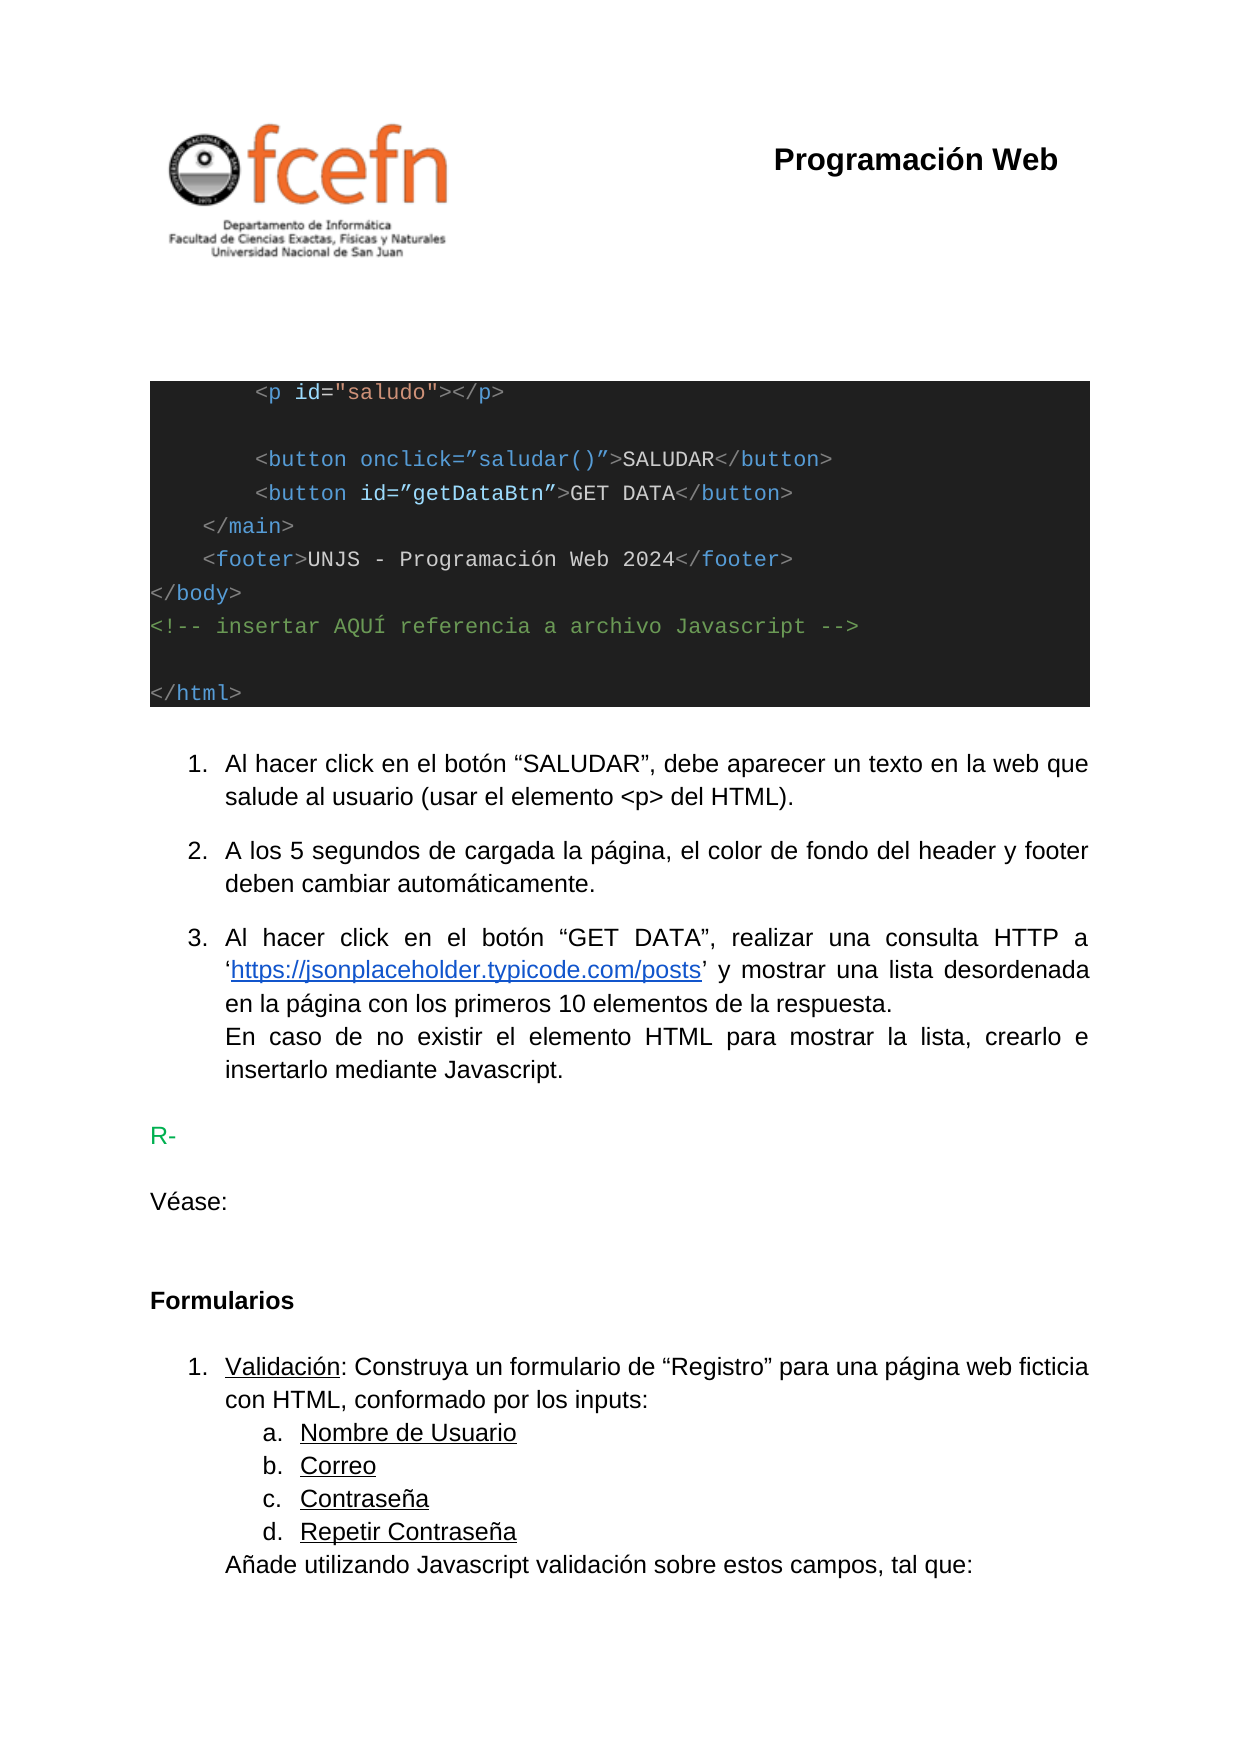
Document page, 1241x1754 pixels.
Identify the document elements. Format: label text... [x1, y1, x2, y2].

list Contraseña [262, 1484, 1090, 1513]
list Al hacer click en el botón “GET DATA”, realizar una consulta HTTP a ‘https://jsonplaceholder.typicode.com/posts’ y mostrar una lista desordenada en la página con los primeros 10 elementos de la respuesta. [187, 922, 1090, 1017]
list Repetir Contraseña [262, 1517, 1090, 1546]
text <button onclick=”saludar()”>SALUDAR</button> [150, 448, 1090, 473]
list Al hacer click en el botón “SALUDAR”, debe aparecer un texto en la web que salude al usuario (usar el elemento <p> del HTML). [187, 749, 1090, 811]
list A los 5 segundos de cargada la página, el color de fondo del header y footer deben cambiar automáticamente. [187, 836, 1090, 897]
text Véase: [150, 1187, 1090, 1215]
text R- [150, 1121, 1090, 1149]
list Nombre de Usuario [262, 1418, 1090, 1447]
text Añade utilizando Javascript validación sobre estos campos, tal que: [150, 1550, 1090, 1579]
picture [160, 115, 458, 269]
list Validación: Construya un formulario de “Registro” para una página web ficticia con HTML, conformado por los inputs: [187, 1352, 1090, 1413]
text </main> [150, 515, 1090, 540]
text <!-- insertar AQUÍ referencia a archivo Javascript --> [150, 615, 1090, 640]
text </body> [150, 582, 1090, 607]
text <p id="saludo"></p> [150, 381, 1090, 406]
text <button id=”getDataBtn”>GET DATA</button> [150, 482, 1090, 506]
text En caso de no existir el elemento HTML para mostrar la lista, crearlo e insertarlo mediante Javascript. [225, 1022, 1090, 1083]
text </html> [150, 682, 1090, 707]
list Correo [262, 1451, 1090, 1479]
text <footer>UNJS - Programación Web 2024</footer> [150, 548, 1090, 573]
text Formularios [150, 1286, 1090, 1314]
